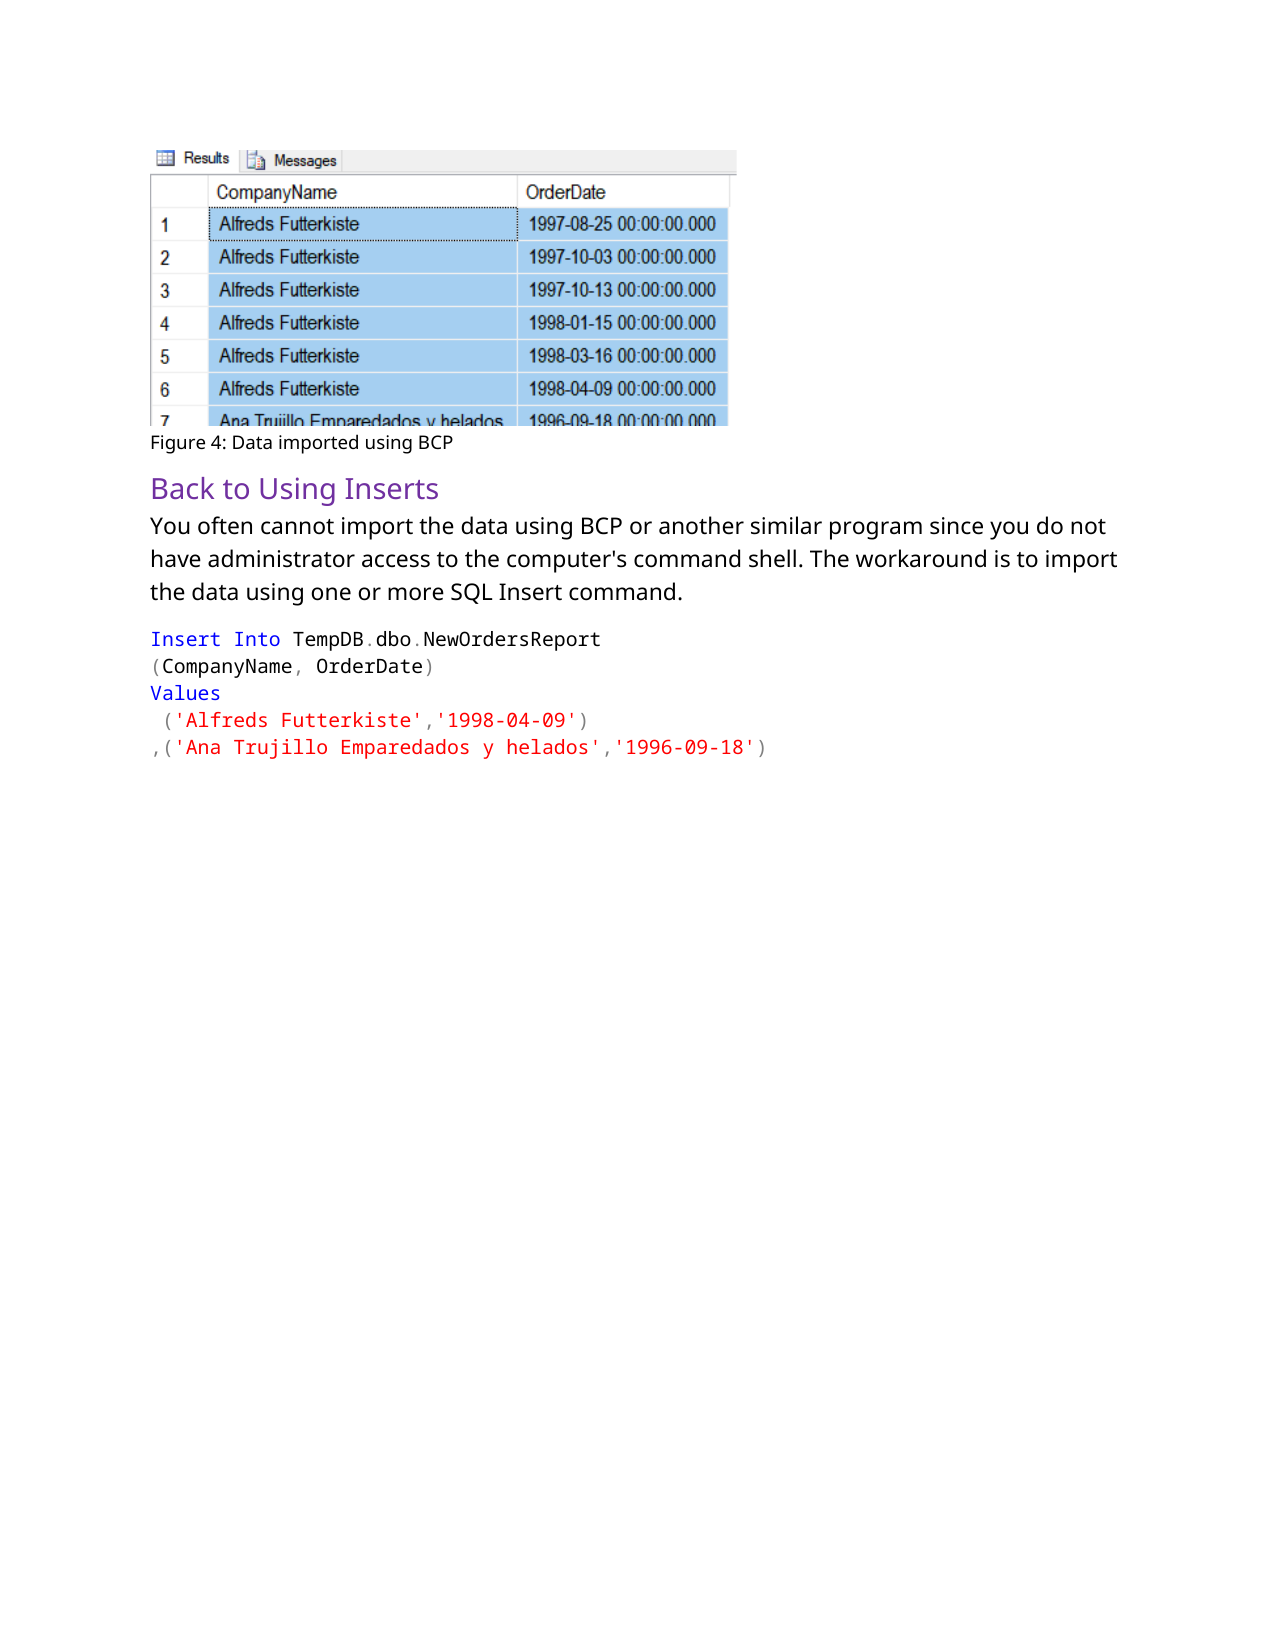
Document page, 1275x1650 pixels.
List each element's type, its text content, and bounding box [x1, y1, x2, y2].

picture [150, 150, 737, 426]
text (CompanyName, OrderDate) [150, 652, 1125, 679]
text You often cannot import the data using BCP or another similar program since you do not have administrator access to the computer's command shell. The workaround is to import the data using one or more SQL Insert command. [150, 510, 1125, 607]
text Values [150, 679, 1125, 706]
text ,('Ana Trujillo Emparedados y helados','1996-09-18') [150, 733, 1125, 760]
text Insert Into TempDB.dbo.NewOrdersReport [150, 625, 1125, 652]
subtitle Figure 4: Data imported using BCP [150, 429, 1125, 455]
text ('Alfreds Futterkiste','1998-04-09') [150, 706, 1125, 733]
subtitle Back to Using Inserts [150, 468, 1125, 508]
